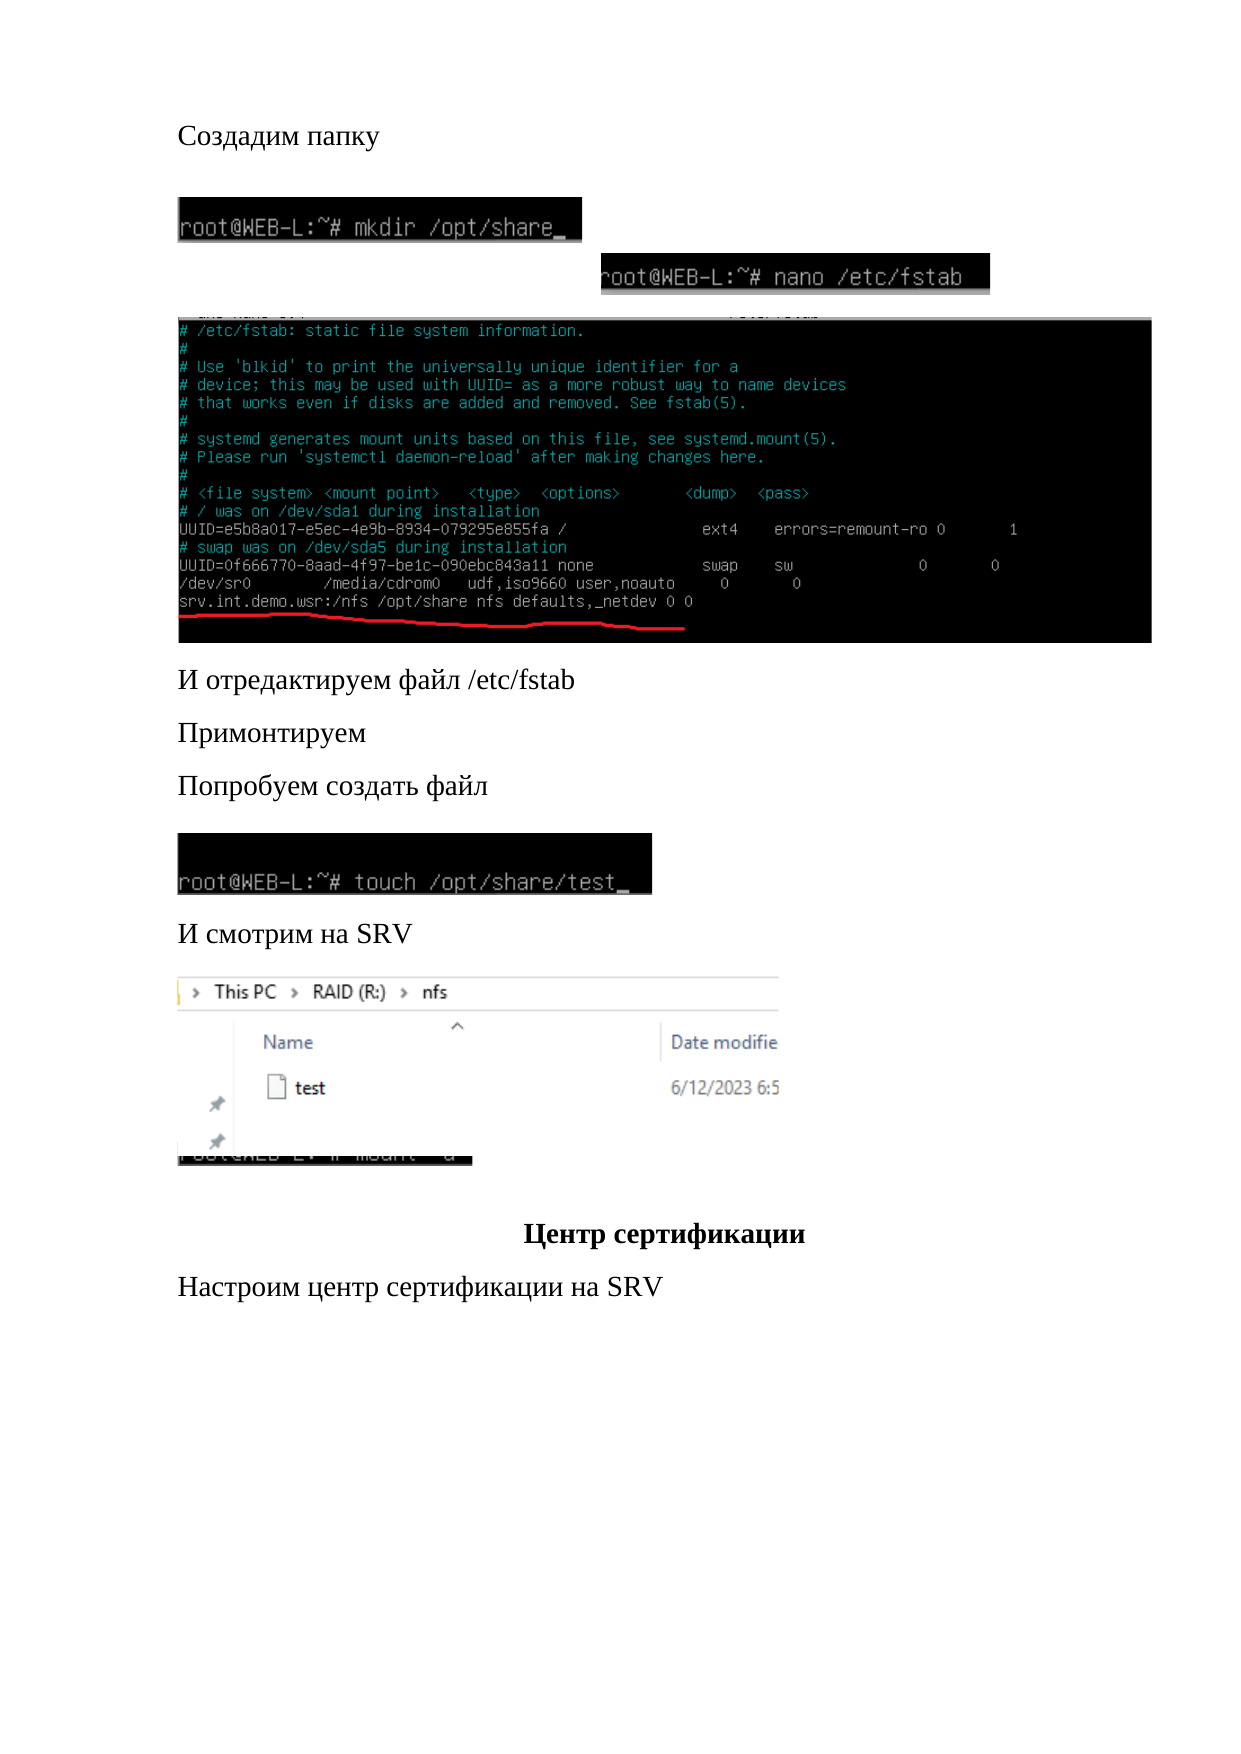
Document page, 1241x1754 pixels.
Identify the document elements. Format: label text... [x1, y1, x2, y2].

picture [177, 833, 653, 895]
picture [601, 253, 990, 295]
picture [178, 317, 1152, 643]
text И смотрим на SRV [177, 821, 1152, 950]
text Попробуем создать файл [177, 768, 1152, 801]
text Создадим папку [177, 118, 1152, 152]
picture [177, 969, 779, 1166]
text Настроим центр сертификации на SRV [177, 1269, 1152, 1303]
picture [177, 197, 583, 243]
text Примонтируем [177, 715, 1152, 748]
text Центр сертификации [177, 1217, 1152, 1250]
